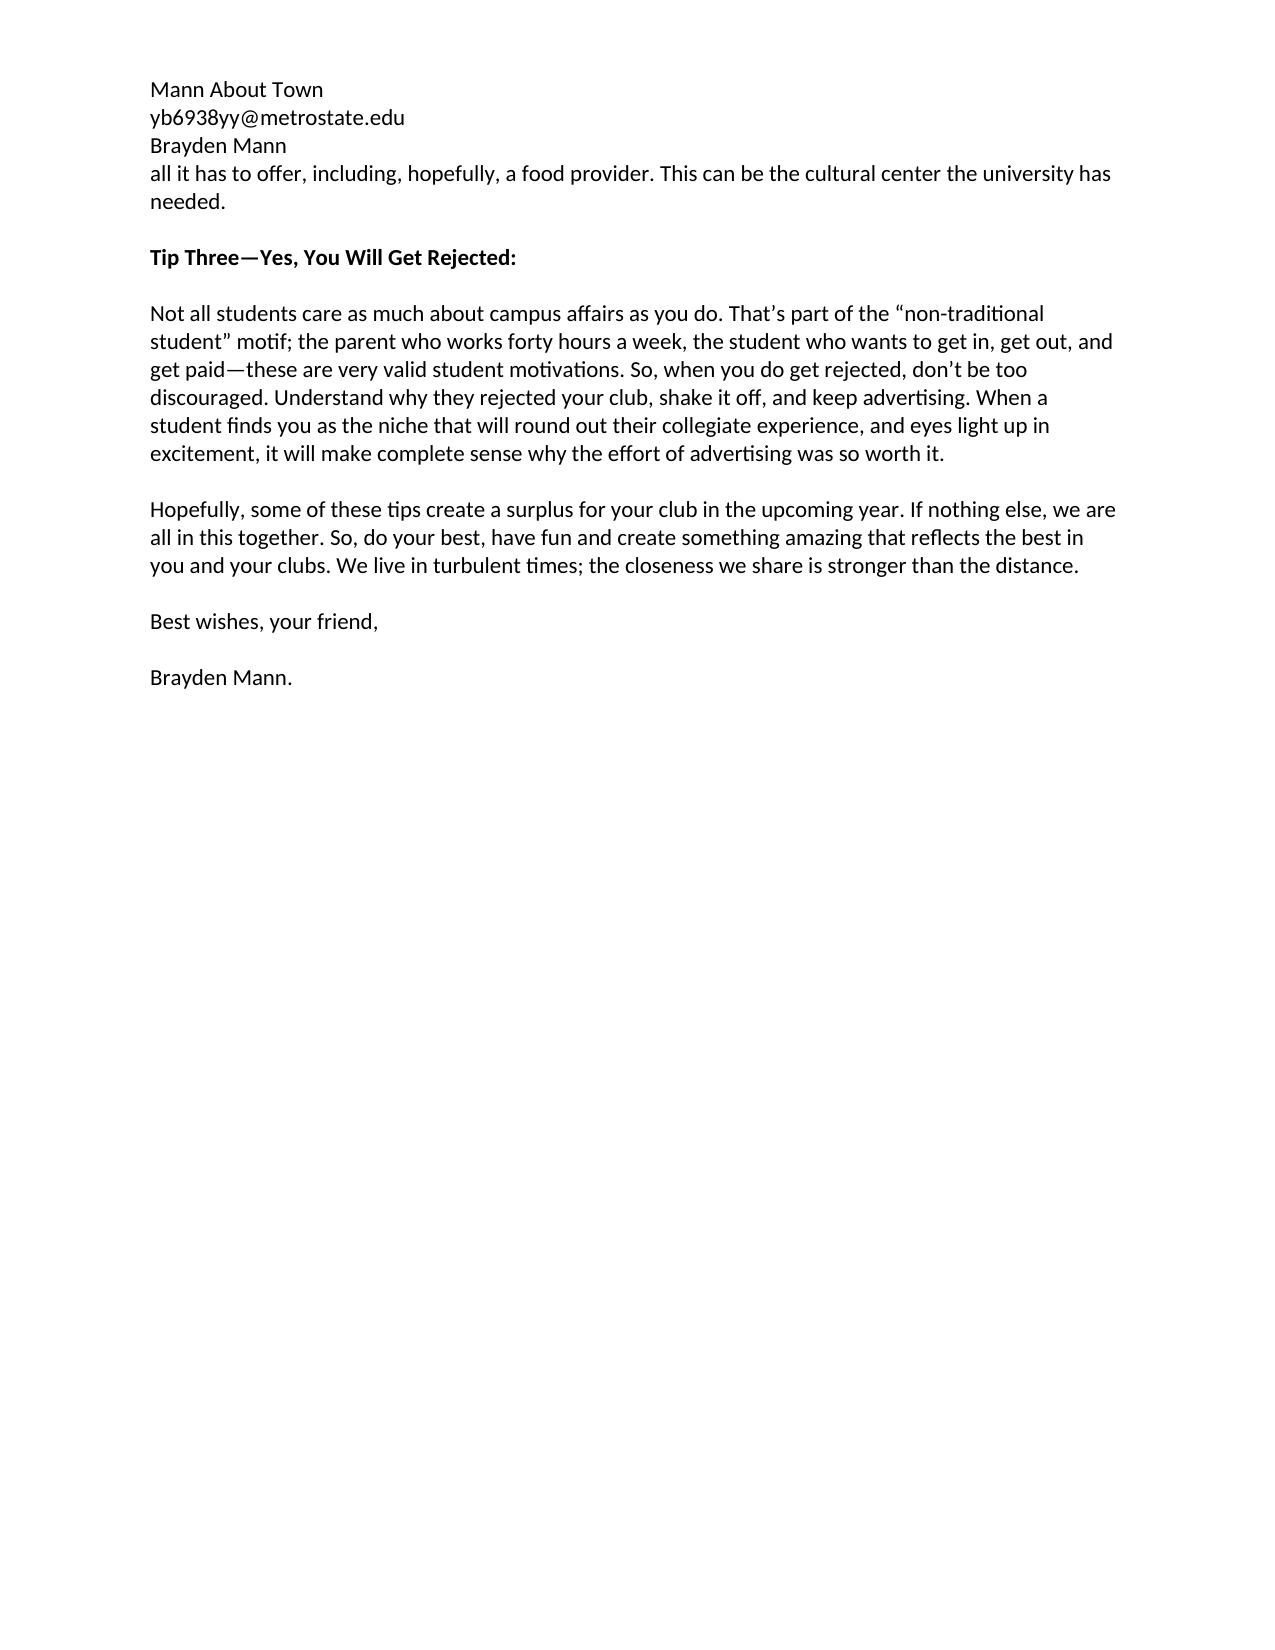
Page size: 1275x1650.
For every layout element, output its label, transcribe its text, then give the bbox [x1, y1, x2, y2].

text Tip Three—Yes, You Will Get Rejected: [150, 243, 1125, 271]
text Hopefully, some of these tips create a surplus for your club in the upcoming year. If nothing else, we are all in this together. So, do your best, have fun and create something amazing that reflects the best in you and your clubs. We live in turbulent times; the closeness we share is stronger than the distance. [150, 495, 1125, 579]
text Not all students care as much about campus affairs as you do. That’s part of the “non-traditional student” motif; the parent who works forty hours a week, the student who wants to get in, get out, and get paid—these are very valid student motivations. So, when you do get rejected, don’t be too discouraged. Understand why they rejected your club, shake it off, and keep advertising. When a student finds you as the niche that will round out their collegiate experience, and eyes light up in excitement, it will make complete sense why the effort of advertising was so worth it. [150, 299, 1125, 467]
text Brayden Mann. [150, 663, 1125, 691]
text Best wishes, your friend, [150, 607, 1125, 635]
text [150, 159, 1125, 215]
